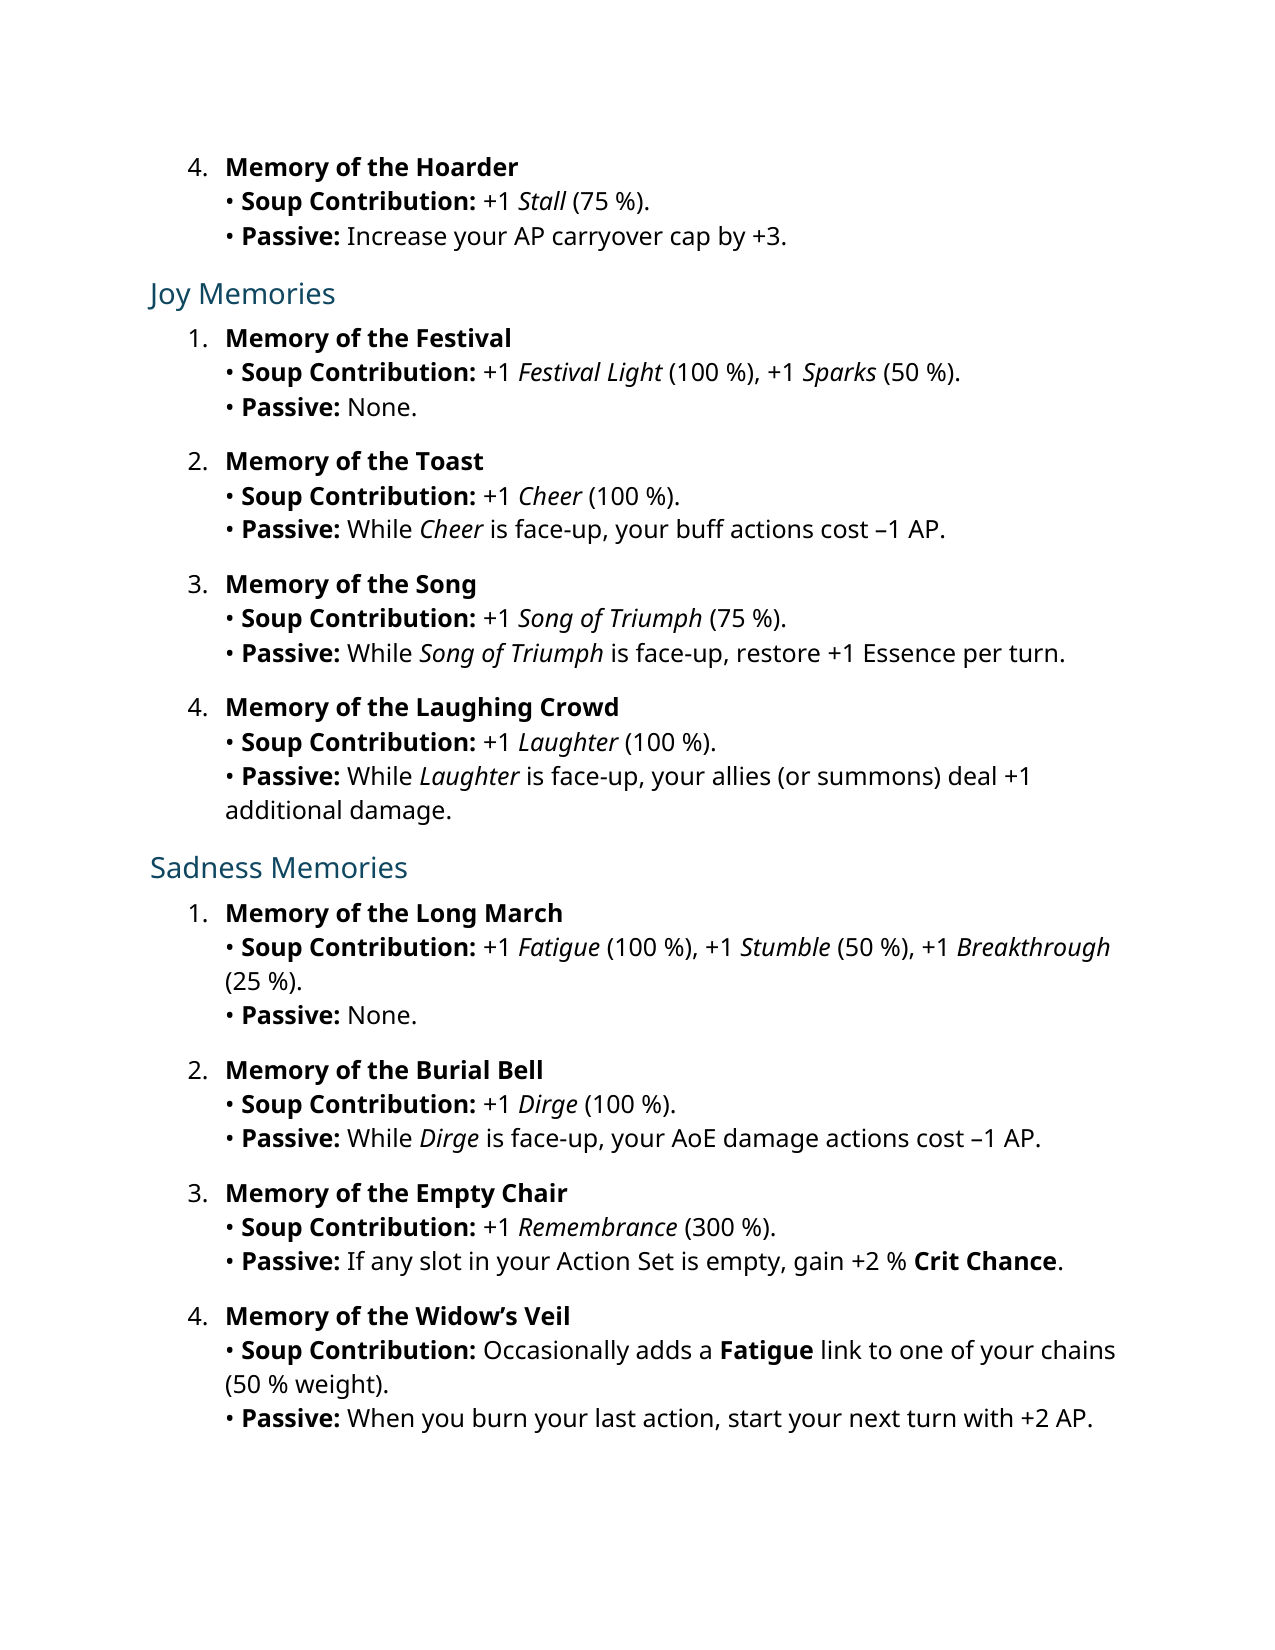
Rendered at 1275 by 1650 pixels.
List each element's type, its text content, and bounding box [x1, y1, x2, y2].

list Memory of the Long March • Soup Contribution: +1 Fatigue (100 %), +1 Stumble (50 %), +1 Breakthrough (25 %). • Passive: None. [187, 895, 1125, 1031]
list Memory of the Toast • Soup Contribution: +1 Cheer (100 %). • Passive: While Cheer is face‑up, your buff actions cost –1 AP. [187, 444, 1125, 546]
list Memory of the Song • Soup Contribution: +1 Song of Triumph (75 %). • Passive: While Song of Triumph is face‑up, restore +1 Essence per turn. [187, 567, 1125, 669]
list Memory of the Burial Bell • Soup Contribution: +1 Dirge (100 %). • Passive: While Dirge is face‑up, your AoE damage actions cost –1 AP. [187, 1052, 1125, 1154]
list Memory of the Festival • Soup Contribution: +1 Festival Light (100 %), +1 Sparks (50 %). • Passive: None. [187, 321, 1125, 423]
list Memory of the Hoarder • Soup Contribution: +1 Stall (75 %). • Passive: Increase your AP carryover cap by +3. [187, 150, 1125, 252]
list Memory of the Widow’s Veil • Soup Contribution: Occasionally adds a Fatigue link to one of your chains (50 % weight). • Passive: When you burn your last action, start your next turn with +2 AP. [187, 1298, 1125, 1434]
subtitle Joy Memories [150, 273, 1125, 313]
list Memory of the Laughing Crowd • Soup Contribution: +1 Laughter (100 %). • Passive: While Laughter is face‑up, your allies (or summons) deal +1 additional damage. [187, 690, 1125, 826]
list Memory of the Empty Chair • Soup Contribution: +1 Remembrance (300 %). • Passive: If any slot in your Action Set is empty, gain +2 % Crit Chance. [187, 1175, 1125, 1277]
subtitle Sadness Memories [150, 847, 1125, 887]
